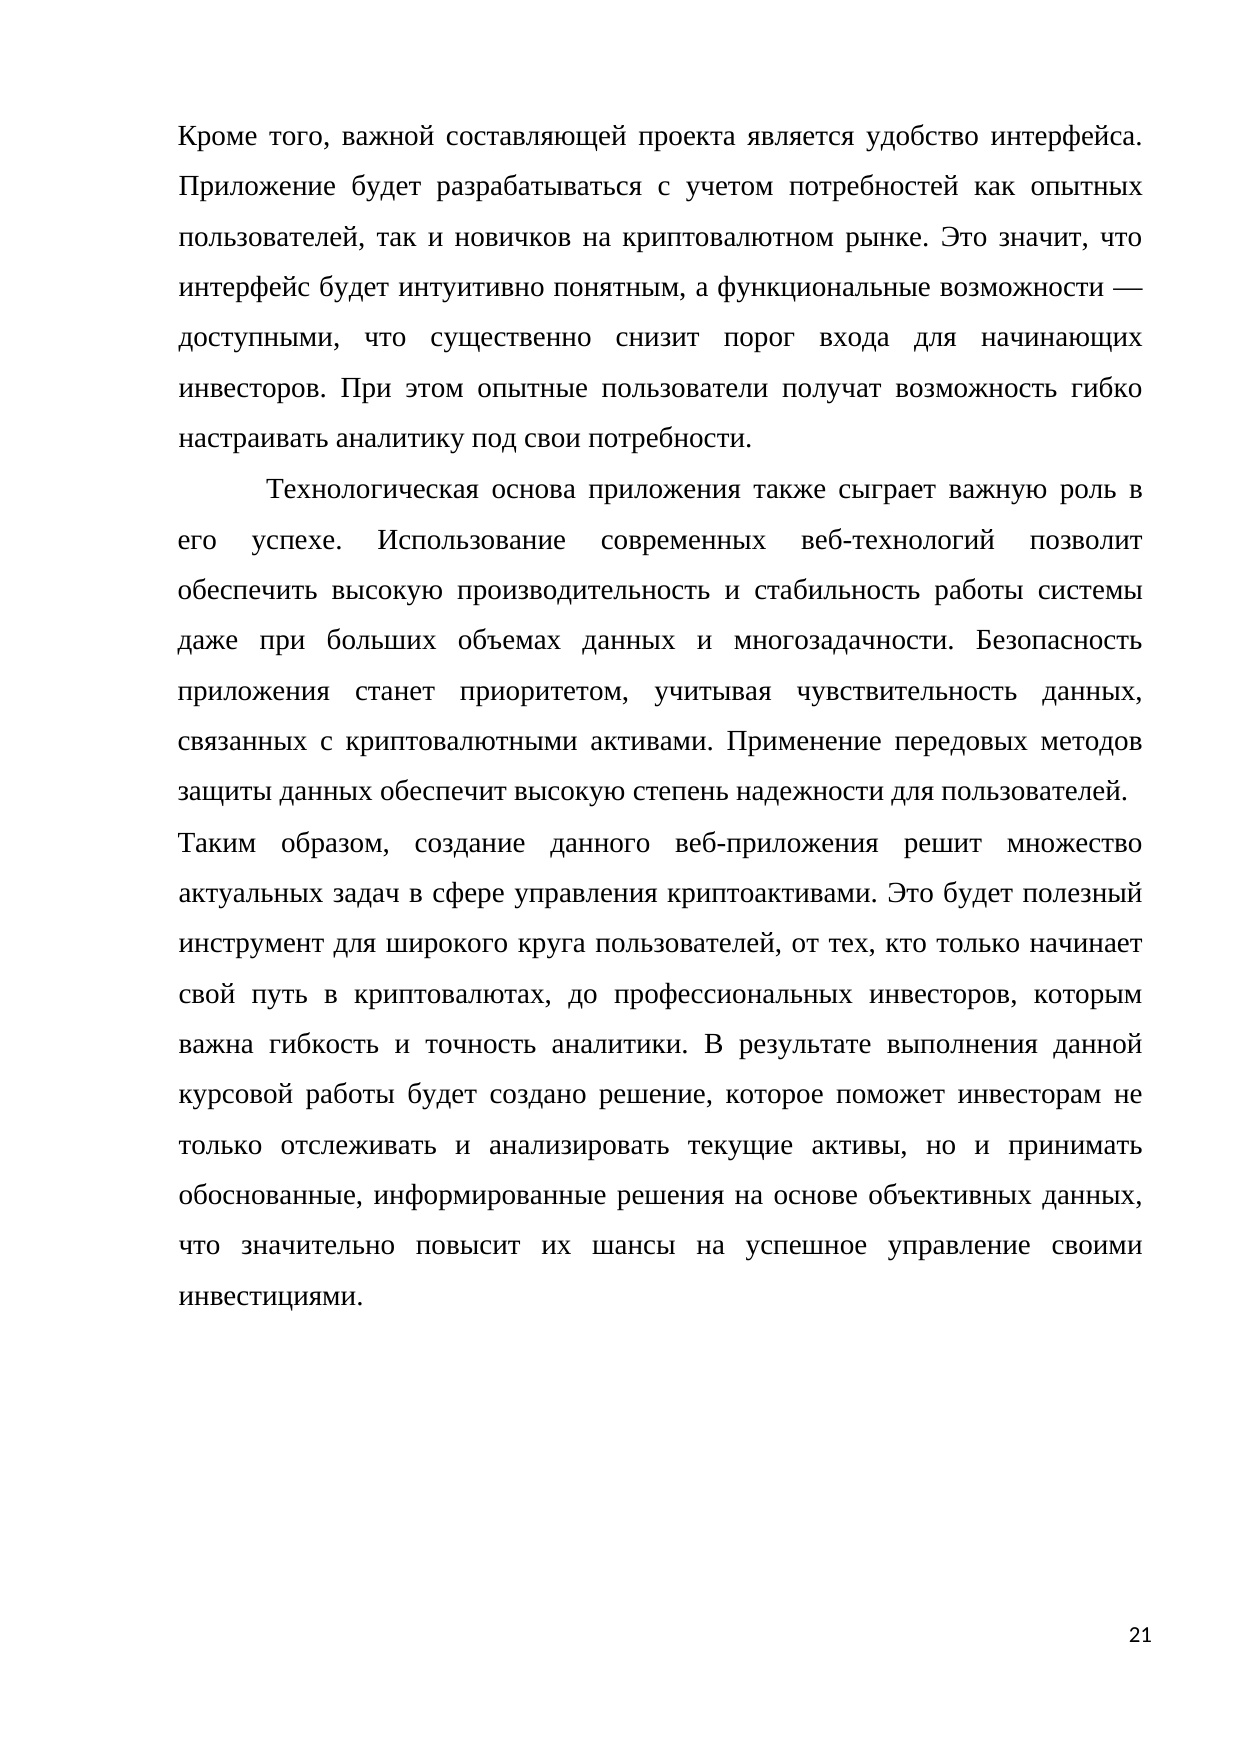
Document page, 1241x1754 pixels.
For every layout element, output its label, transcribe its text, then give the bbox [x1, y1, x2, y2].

text Кроме того, важной составляющей проекта является удобство интерфейса. Приложение будет разрабатываться с учетом потребностей как опытных пользователей, так и новичков на криптовалютном рынке. Это значит, что интерфейс будет интуитивно понятным, а функциональные возможности — доступными, что существенно снизит порог входа для начинающих инвесторов. При этом опытные пользователи получат возможность гибко настраивать аналитику под свои потребности. [177, 118, 1143, 453]
text Таким образом, создание данного веб-приложения решит множество актуальных задач в сфере управления криптоактивами. Это будет полезный инструмент для широкого круга пользователей, от тех, кто только начинает свой путь в криптовалютах, до профессиональных инвесторов, которым важна гибкость и точность аналитики. В результате выполнения данной курсовой работы будет создано решение, которое поможет инвесторам не только отслеживать и анализировать текущие активы, но и принимать обоснованные, информированные решения на основе объективных данных, что значительно повысит их шансы на успешное управление своими инвестициями. [177, 825, 1143, 1311]
text Технологическая основа приложения также сыграет важную роль в его успехе. Использование современных веб-технологий позволит обеспечить высокую производительность и стабильность работы системы даже при больших объемах данных и многозадачности. Безопасность приложения станет приоритетом, учитывая чувствительность данных, связанных с криптовалютными активами. Применение передовых методов защиты данных обеспечит высокую степень надежности для пользователей. [177, 472, 1143, 807]
